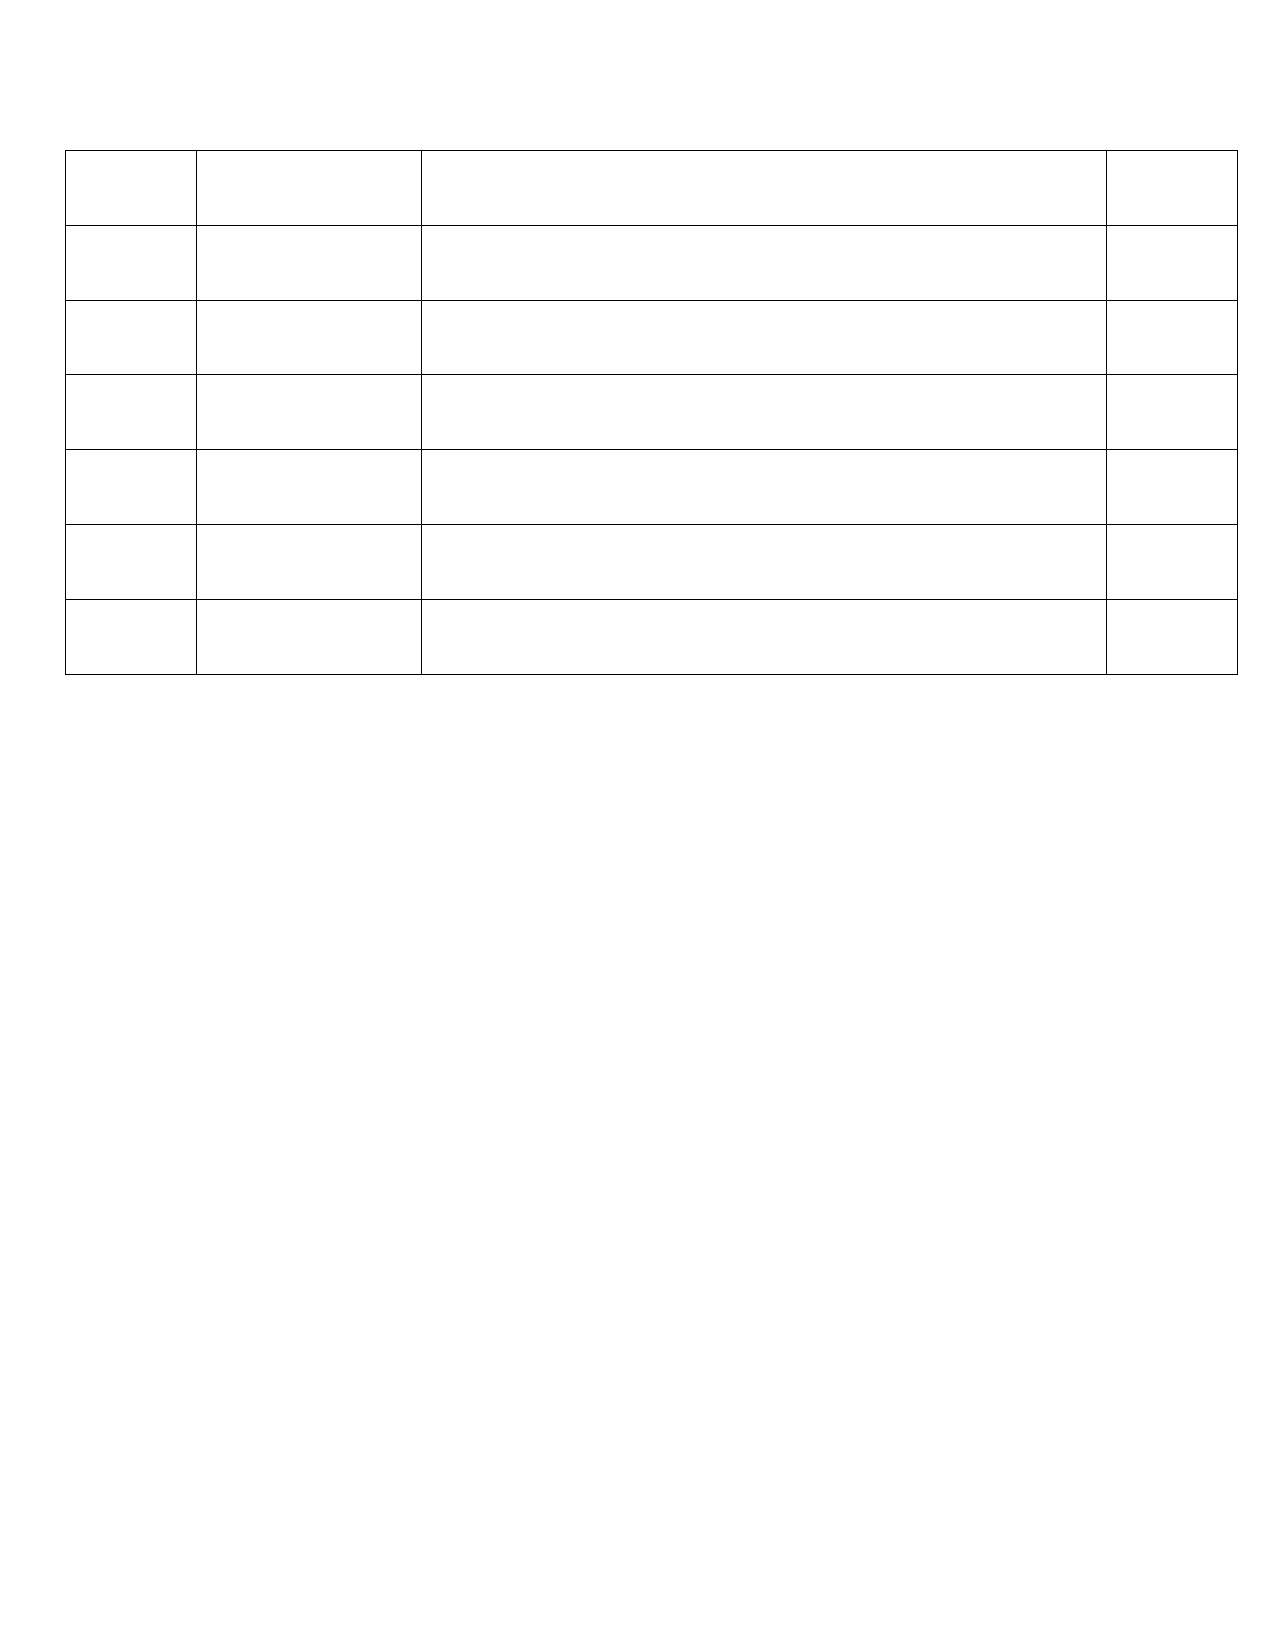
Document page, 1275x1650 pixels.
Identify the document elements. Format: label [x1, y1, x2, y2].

table_cell [66, 600, 196, 673]
table_cell [422, 226, 1106, 299]
table_cell [66, 301, 196, 374]
table_cell [66, 375, 196, 449]
table_cell [422, 525, 1106, 599]
table_cell [197, 450, 421, 524]
table_cell [1107, 375, 1237, 449]
table_cell [197, 375, 421, 449]
table_cell [66, 525, 196, 599]
table_cell [422, 375, 1106, 449]
table_cell [197, 525, 421, 599]
table_cell [66, 226, 196, 299]
table_cell [422, 301, 1106, 374]
table_cell [1107, 301, 1237, 374]
table_cell [1107, 525, 1237, 599]
table_cell [197, 301, 421, 374]
table_cell [422, 600, 1106, 673]
table_cell [1107, 600, 1237, 673]
table_cell [422, 450, 1106, 524]
table_cell [1107, 450, 1237, 524]
table_cell [197, 151, 421, 225]
table_cell [422, 151, 1106, 225]
table_cell [66, 151, 196, 225]
table_cell [1107, 226, 1237, 299]
table_cell [197, 600, 421, 673]
table_cell [197, 226, 421, 299]
table_cell [1107, 151, 1237, 225]
table_cell [66, 450, 196, 524]
